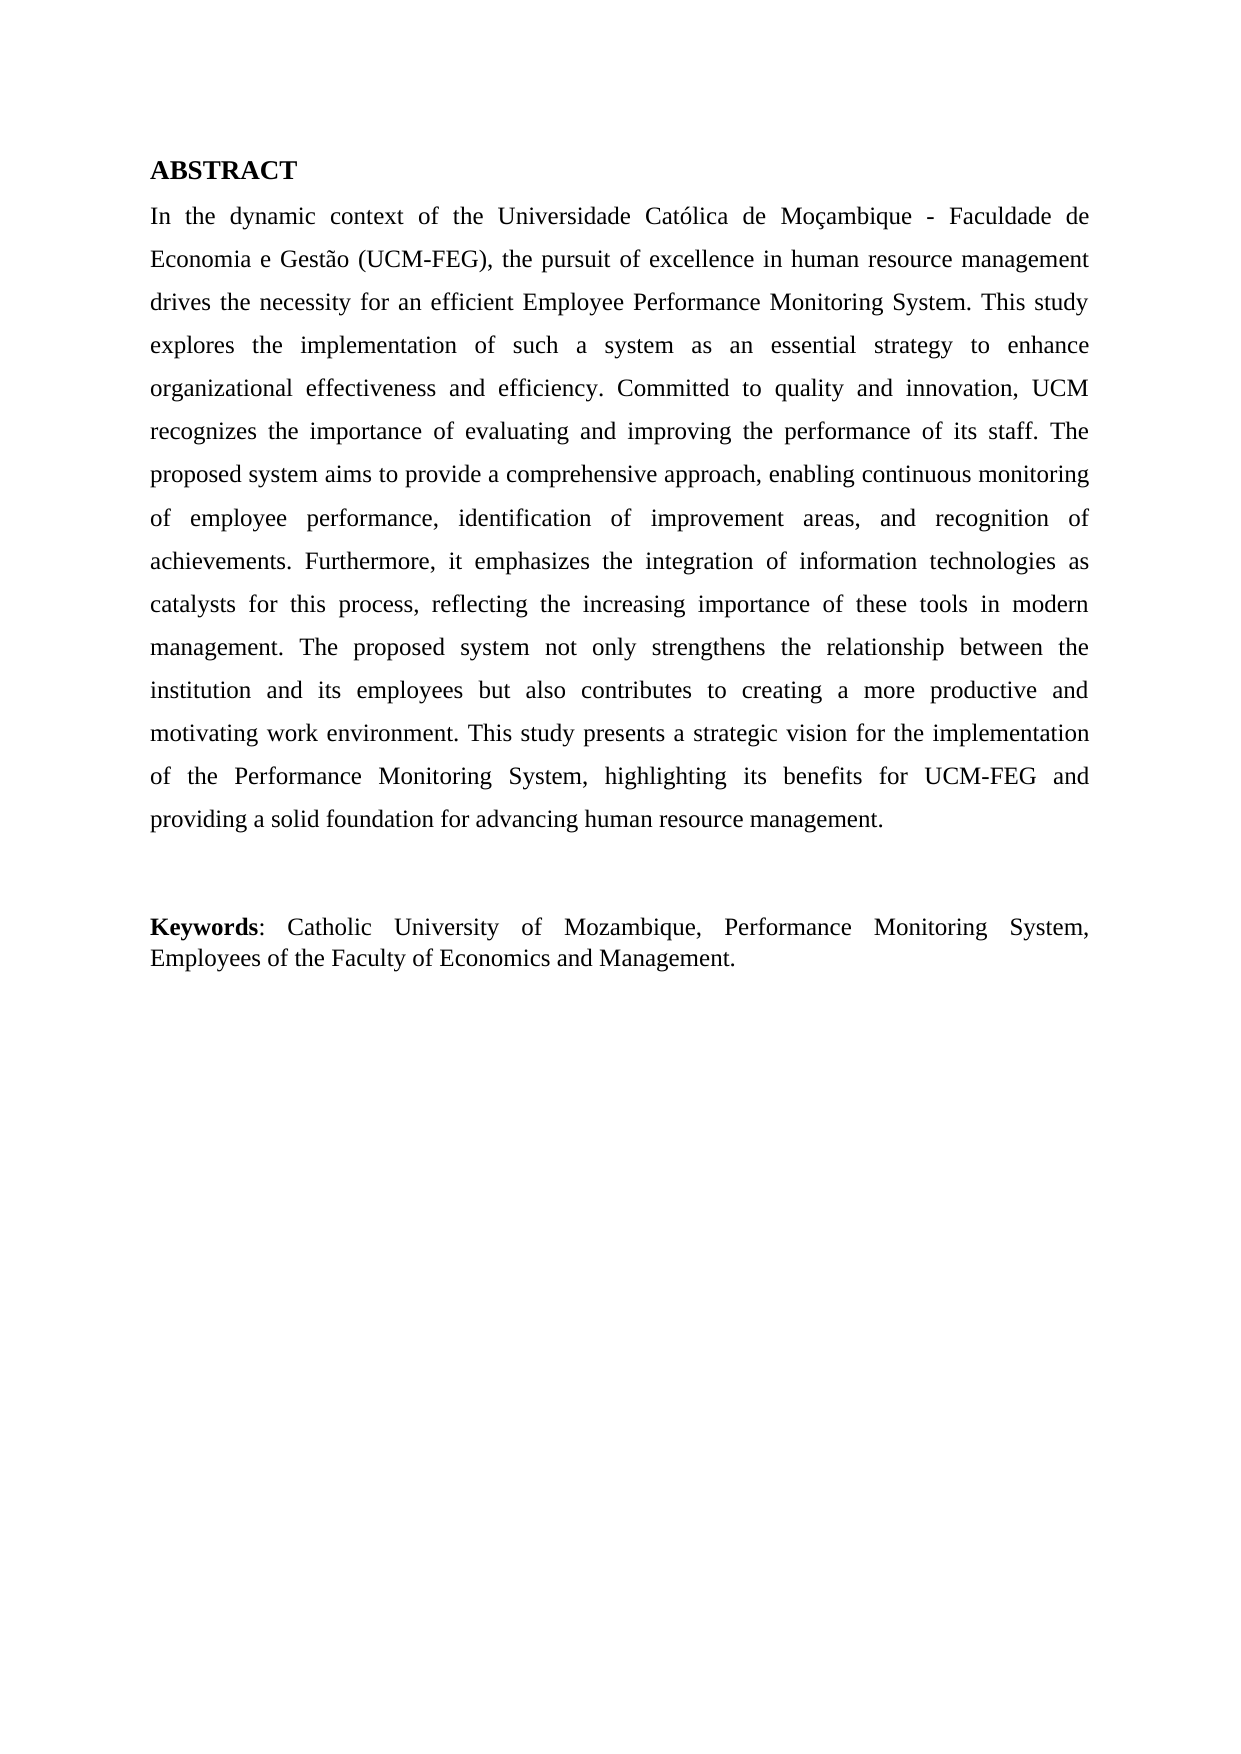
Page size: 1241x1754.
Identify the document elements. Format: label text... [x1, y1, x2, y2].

subtitle ABSTRACT [150, 154, 1090, 185]
text In the dynamic context of the Universidade Católica de Moçambique - Faculdade de Economia e Gestão (UCM-FEG), the pursuit of excellence in human resource management drives the necessity for an efficient Employee Performance Monitoring System. This study explores the implementation of such a system as an essential strategy to enhance organizational effectiveness and efficiency. Committed to quality and innovation, UCM recognizes the importance of evaluating and improving the performance of its staff. The proposed system aims to provide a comprehensive approach, enabling continuous monitoring of employee performance, identification of improvement areas, and recognition of achievements. Furthermore, it emphasizes the integration of information technologies as catalysts for this process, reflecting the increasing importance of these tools in modern management. The proposed system not only strengthens the relationship between the institution and its employees but also contributes to creating a more productive and motivating work environment. This study presents a strategic vision for the implementation of the Performance Monitoring System, highlighting its benefits for UCM-FEG and providing a solid foundation for advancing human resource management. [150, 201, 1090, 833]
text Keywords: Catholic University of Mozambique, Performance Monitoring System, Employees of the Faculty of Economics and Management. [150, 912, 1090, 972]
